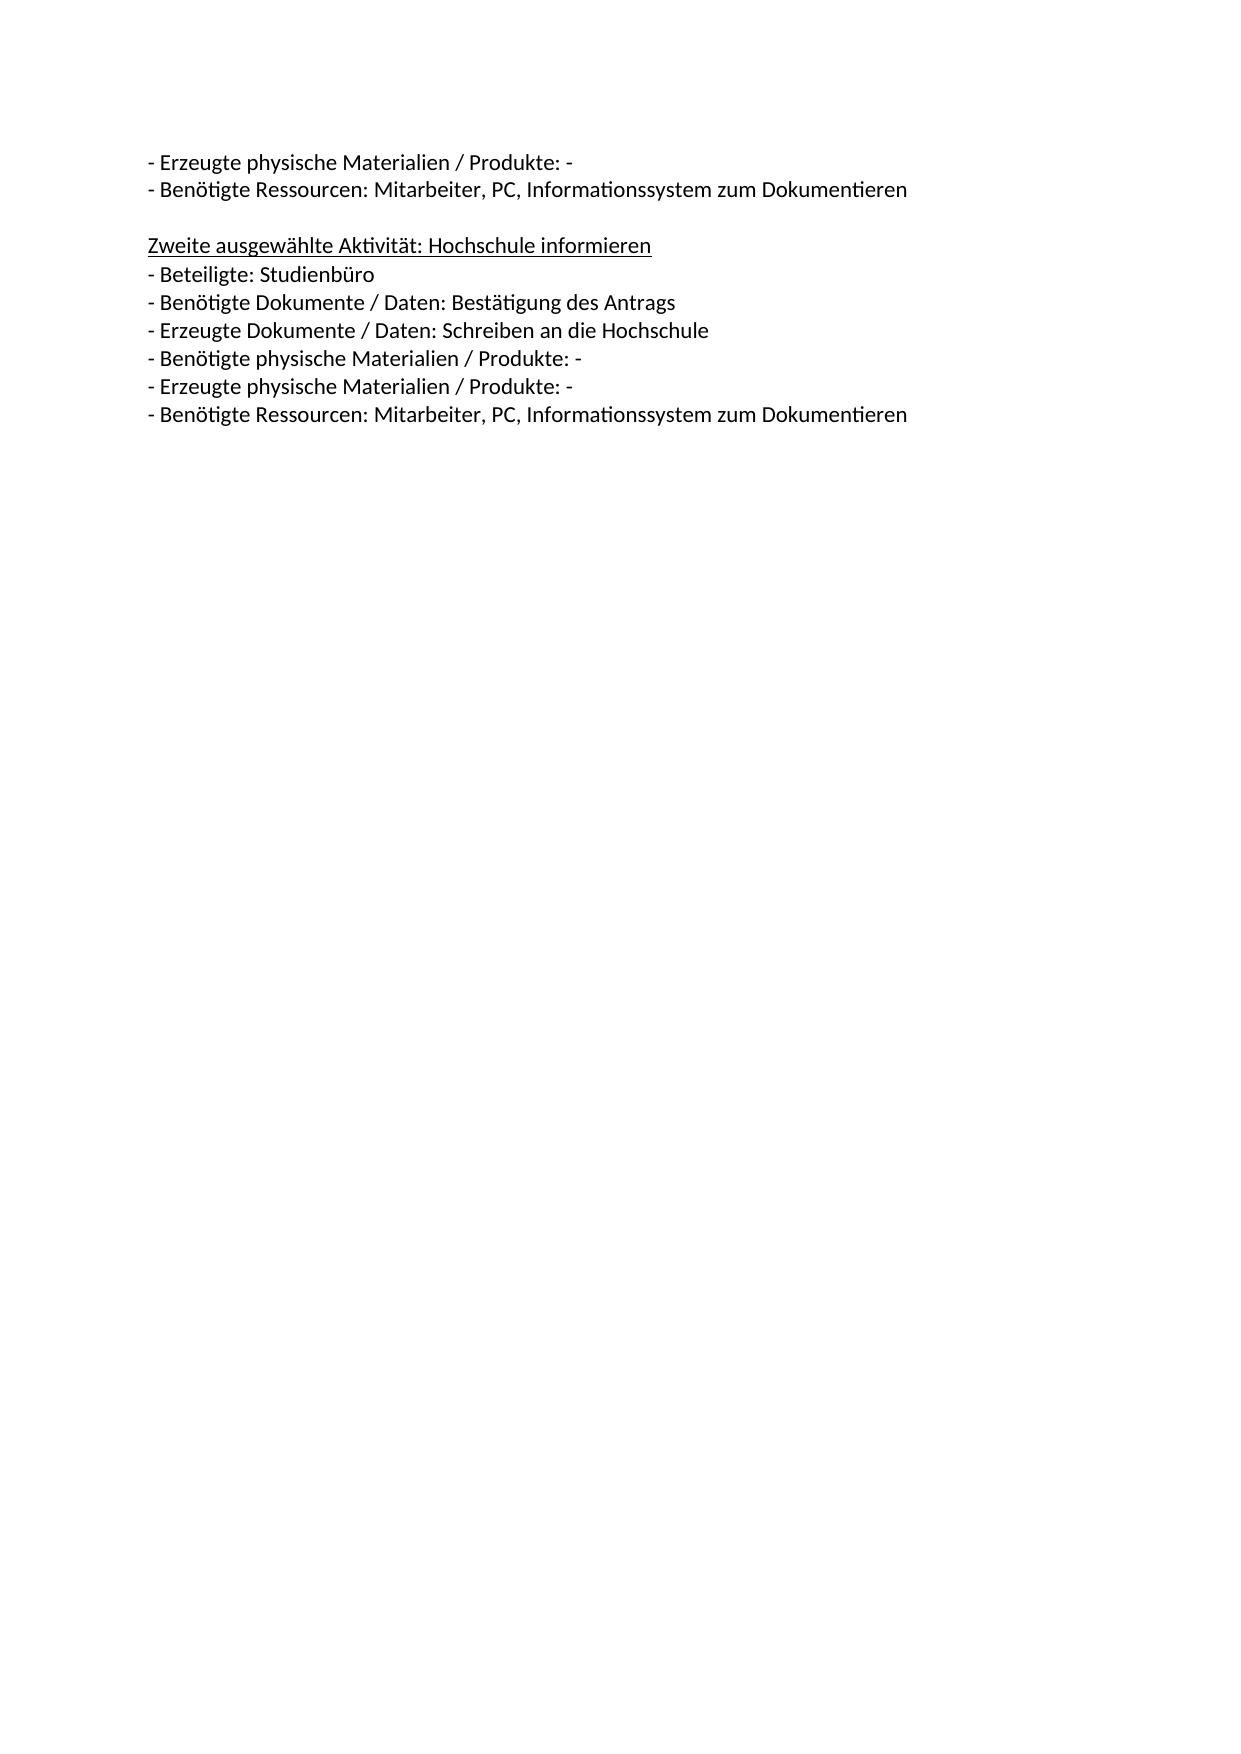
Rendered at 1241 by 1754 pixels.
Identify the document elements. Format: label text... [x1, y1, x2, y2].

text - Benötigte Dokumente / Daten: Bestätigung des Antrags [148, 288, 1093, 316]
text - Erzeugte Dokumente / Daten: Schreiben an die Hochschule [148, 316, 1093, 344]
text - Beteiligte: Studienbüro [148, 260, 1093, 288]
text Zweite ausgewählte Aktivität: Hochschule informieren [148, 232, 1093, 260]
text - Benötigte Ressourcen: Mitarbeiter, PC, Informationssystem zum Dokumentieren [148, 176, 1093, 204]
text - Benötigte Ressourcen: Mitarbeiter, PC, Informationssystem zum Dokumentieren [148, 400, 1093, 428]
text - Erzeugte physische Materialien / Produkte: - [148, 148, 1093, 176]
text - Erzeugte physische Materialien / Produkte: - [148, 372, 1093, 400]
text - Benötigte physische Materialien / Produkte: - [148, 344, 1093, 372]
